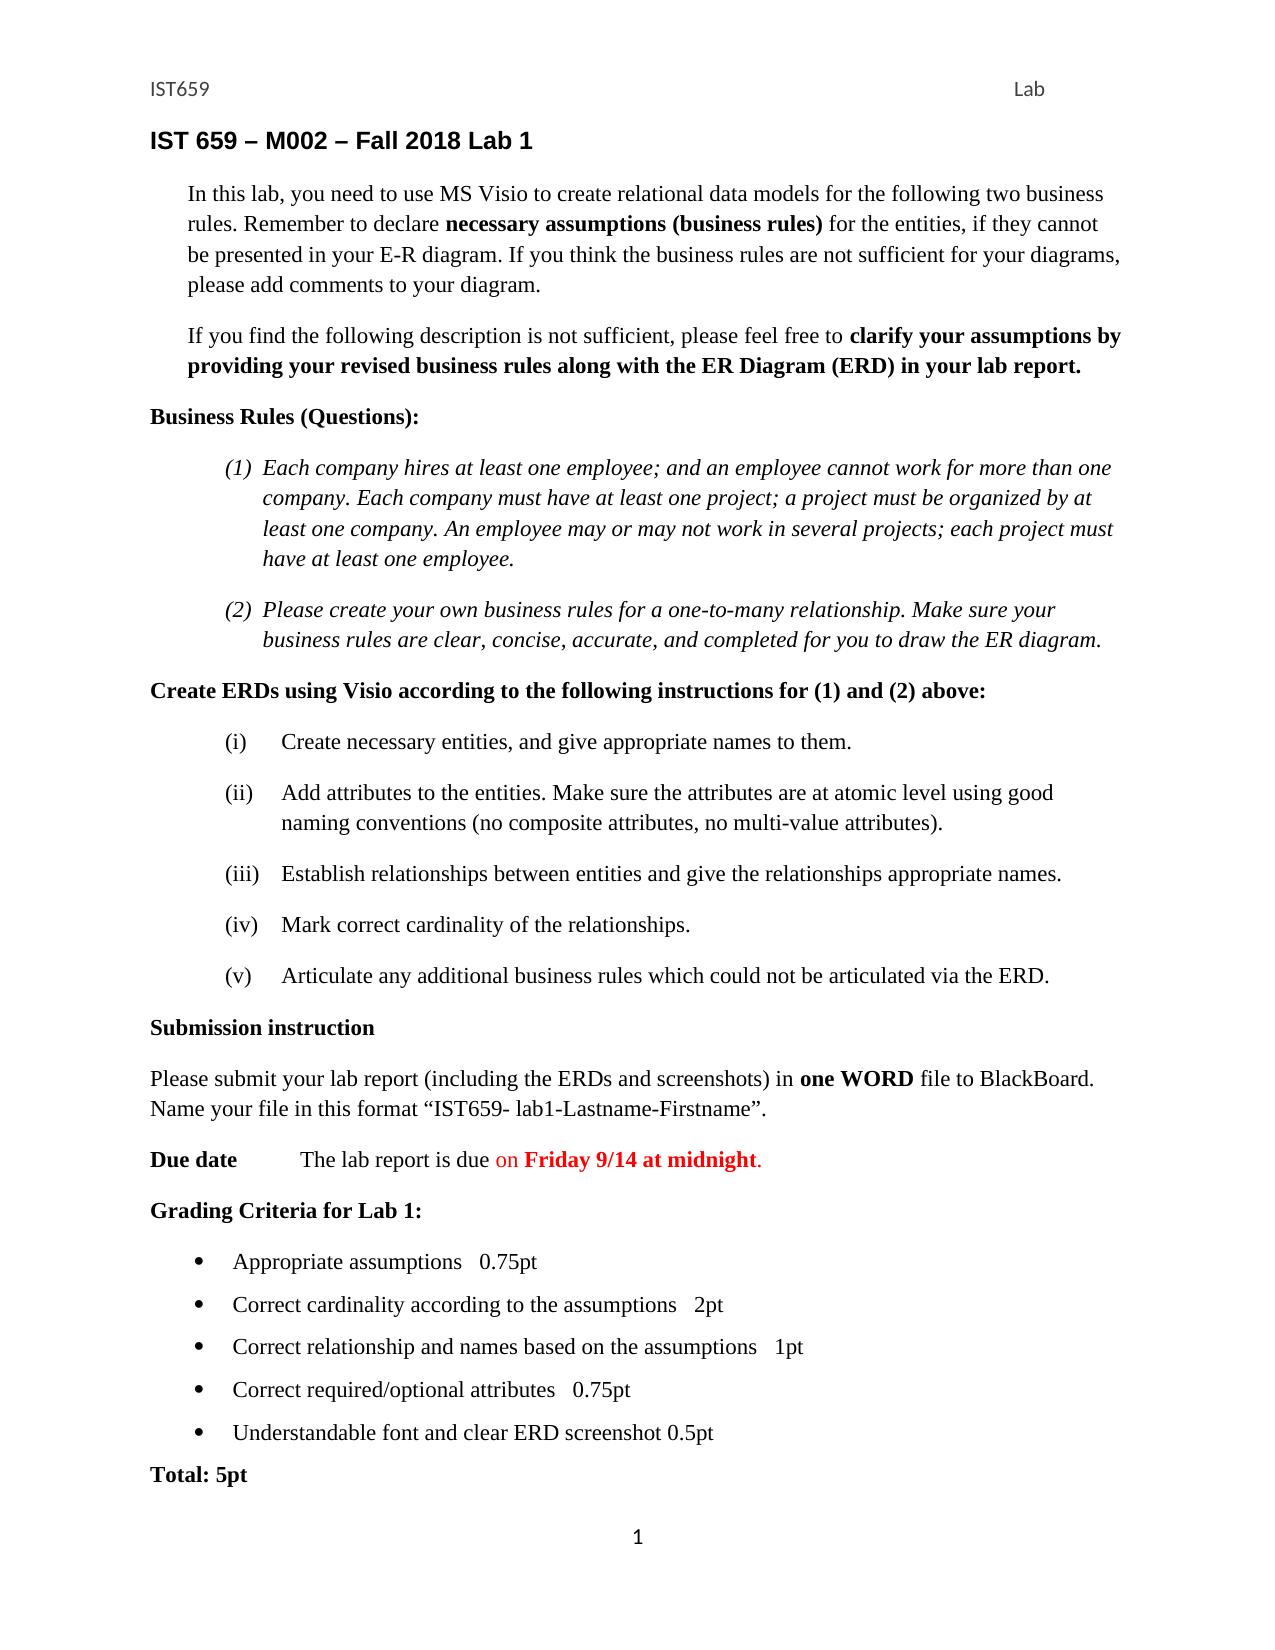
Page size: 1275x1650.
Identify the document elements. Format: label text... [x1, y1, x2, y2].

list Understandable font and clear ERD screenshot 0.5pt [195, 1419, 1125, 1445]
list Correct required/optional attributes 0.75pt [195, 1376, 1125, 1402]
text IST 659 – M002 – Fall 2018 Lab 1 [150, 126, 1125, 155]
text In this lab, you need to use MS Visio to create relational data models for the following two business rules. Remember to declare necessary assumptions (business rules) for the entities, if they cannot be presented in your E-R diagram. If you think the business rules are not sufficient for your diagrams, please add comments to your diagram. [187, 180, 1125, 297]
text If you find the following description is not sufficient, please feel free to clarify your assumptions by providing your revised business rules along with the ER Diagram (ERD) in your lab report. [187, 322, 1125, 378]
text Create ERDs using Visio according to the following instructions for (1) and (2) above: [150, 677, 1125, 703]
text Grading Criteria for Lab 1: [150, 1197, 1125, 1223]
list Appropriate assumptions 0.75pt [195, 1248, 1125, 1274]
text Business Rules (Questions): [150, 403, 1125, 429]
list Add attributes to the entities. Make sure the attributes are at atomic level using good naming conventions (no composite attributes, no multi-value attributes). [225, 779, 1125, 836]
text Total: 5pt [150, 1461, 1125, 1488]
list Please create your own business rules for a one-to-many relationship. Make sure your business rules are clear, concise, accurate, and completed for you to draw the ER diagram. [225, 596, 1125, 652]
list Mark correct cardinality of the relationships. [225, 911, 1125, 938]
list Each company hires at least one employee; and an employee cannot work for more than one company. Each company must have at least one project; a project must be organized by at least one company. An employee may or may not work in several projects; each project must have at least one employee. [225, 454, 1125, 571]
text Please submit your lab report (including the ERDs and screenshots) in one WORD file to BlackBoard. Name your file in this format “IST659- lab1-Lastname-Firstname”. [150, 1064, 1125, 1121]
list Correct relationship and names based on the assumptions 1pt [195, 1333, 1125, 1360]
text Submission instruction [150, 1013, 1125, 1040]
text Due date The lab report is due on Friday 9/14 at midnight. [150, 1146, 1125, 1172]
list Articulate any additional business rules which could not be articulated via the ERD. [225, 962, 1125, 989]
list Correct cardinality according to the assumptions 2pt [195, 1291, 1125, 1317]
list Create necessary entities, and give appropriate names to them. [225, 728, 1125, 754]
list Establish relationships between entities and give the relationships appropriate names. [225, 860, 1125, 887]
